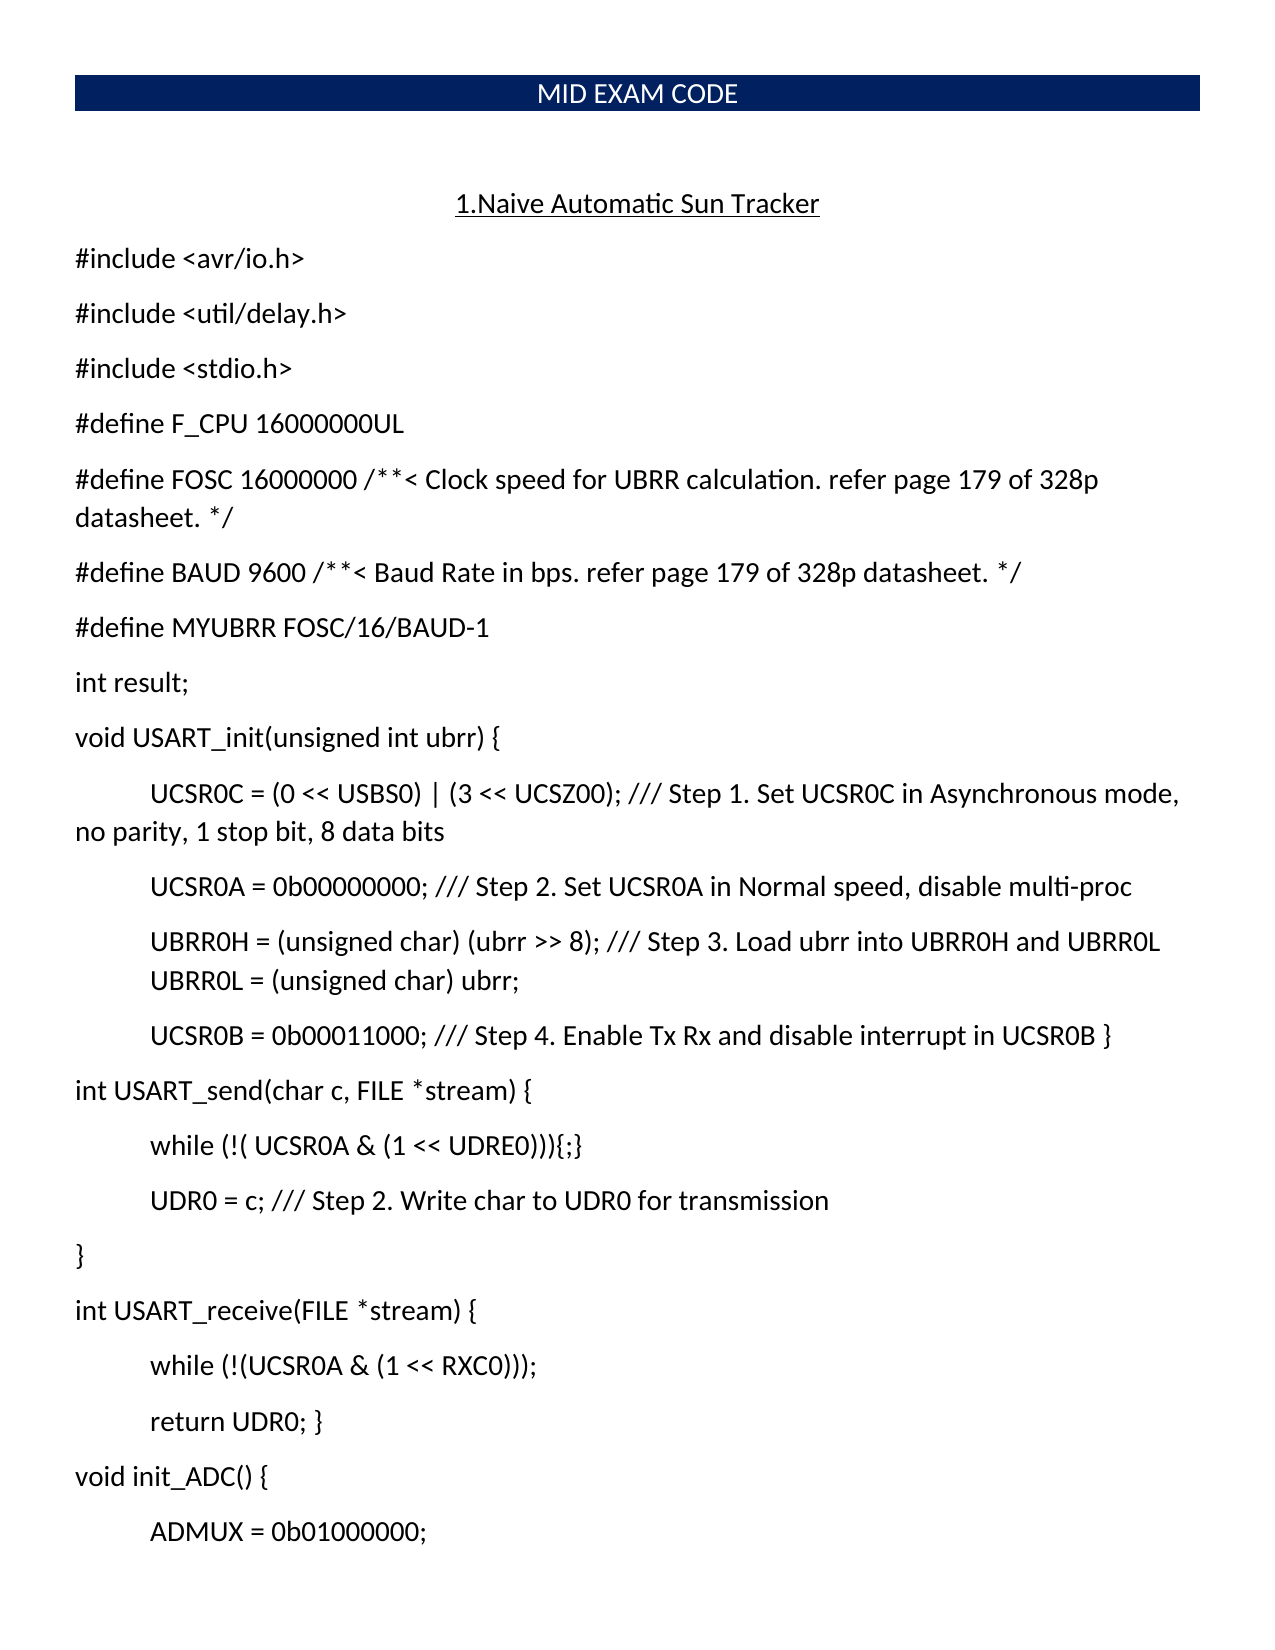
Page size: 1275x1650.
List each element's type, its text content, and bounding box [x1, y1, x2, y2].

text void init_ADC() { [75, 1458, 1200, 1493]
text #include <stdio.h> [75, 351, 1200, 386]
text while (!(UCSR0A & (1 << RXC0))); [75, 1347, 1200, 1383]
text 1.Naive Automatic Sun Tracker [75, 185, 1200, 221]
text int result; [75, 664, 1200, 700]
text UCSR0B = 0b00011000; /// Step 4. Enable Tx Rx and disable interrupt in UCSR0B } [75, 1017, 1200, 1052]
text } [75, 1237, 1200, 1273]
text #define BAUD 9600 /**< Baud Rate in bps. refer page 179 of 328p datasheet. */ [75, 554, 1200, 590]
text #include <util/delay.h> [75, 295, 1200, 331]
text #define F_CPU 16000000UL [75, 406, 1200, 441]
text #define MYUBRR FOSC/16/BAUD-1 [75, 609, 1200, 645]
text int USART_receive(FILE *stream) { [75, 1292, 1200, 1328]
text #include <avr/io.h> [75, 240, 1200, 276]
text UBRR0H = (unsigned char) (ubrr >> 8); /// Step 3. Load ubrr into UBRR0H and UBRR0L UBRR0L = (unsigned char) ubrr; [75, 923, 1200, 997]
text while (!( UCSR0A & (1 << UDRE0))){;} [75, 1127, 1200, 1163]
text UCSR0A = 0b00000000; /// Step 2. Set UCSR0A in Normal speed, disable multi-proc [75, 868, 1200, 904]
text ADMUX = 0b01000000; [75, 1513, 1200, 1548]
text UDR0 = c; /// Step 2. Write char to UDR0 for transmission [75, 1182, 1200, 1218]
text void USART_init(unsigned int ubrr) { [75, 719, 1200, 755]
text return UDR0; } [75, 1403, 1200, 1438]
text #define FOSC 16000000 /**< Clock speed for UBRR calculation. refer page 179 of 328p datasheet. */ [75, 461, 1200, 535]
text UCSR0C = (0 << USBS0) | (3 << UCSZ00); /// Step 1. Set UCSR0C in Asynchronous mode, no parity, 1 stop bit, 8 data bits [75, 775, 1200, 849]
text int USART_send(char c, FILE *stream) { [75, 1072, 1200, 1108]
text MID EXAM CODE [75, 75, 1200, 111]
